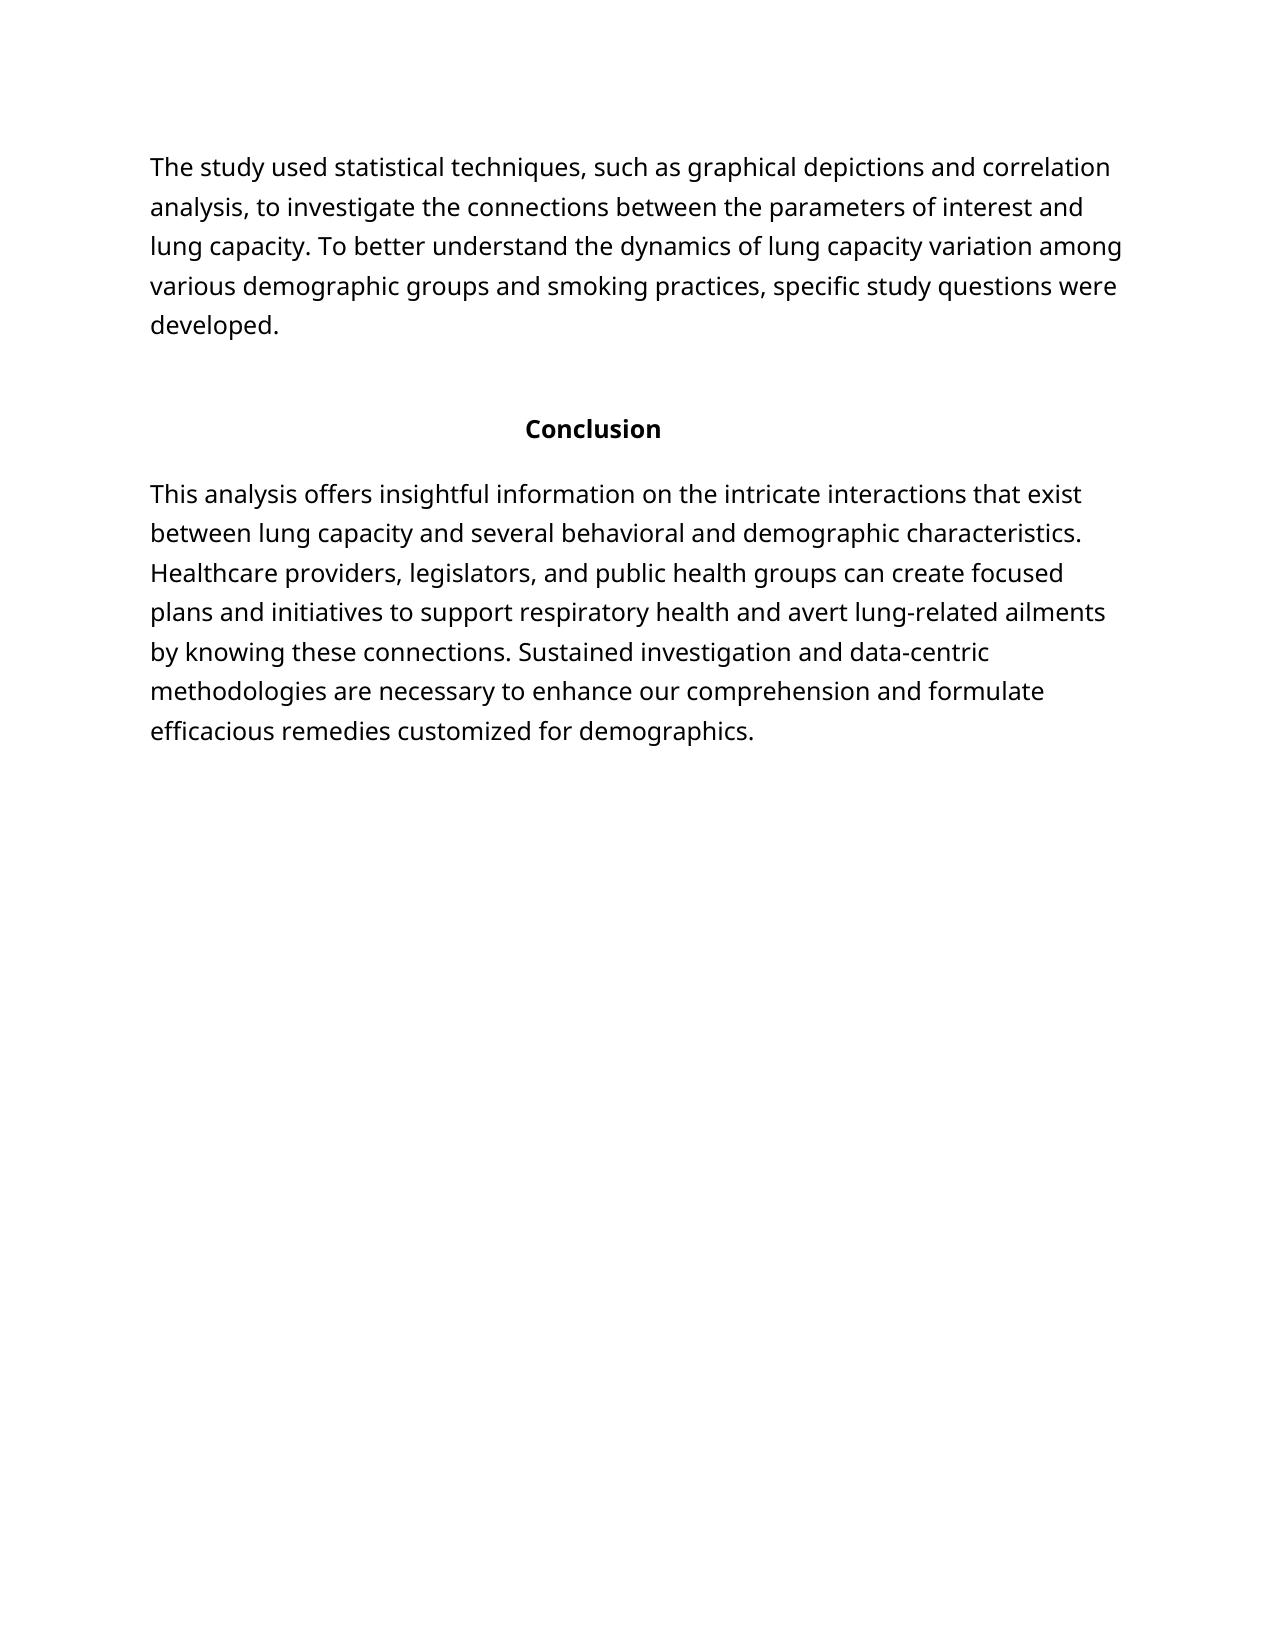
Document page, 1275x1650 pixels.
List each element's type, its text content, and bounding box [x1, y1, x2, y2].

text Conclusion [525, 412, 1125, 446]
text This analysis offers insightful information on the intricate interactions that exist between lung capacity and several behavioral and demographic characteristics. Healthcare providers, legislators, and public health groups can create focused plans and initiatives to support respiratory health and avert lung-related ailments by knowing these connections. Sustained investigation and data-centric methodologies are necessary to enhance our comprehension and formulate efficacious remedies customized for demographics. [150, 476, 1125, 747]
